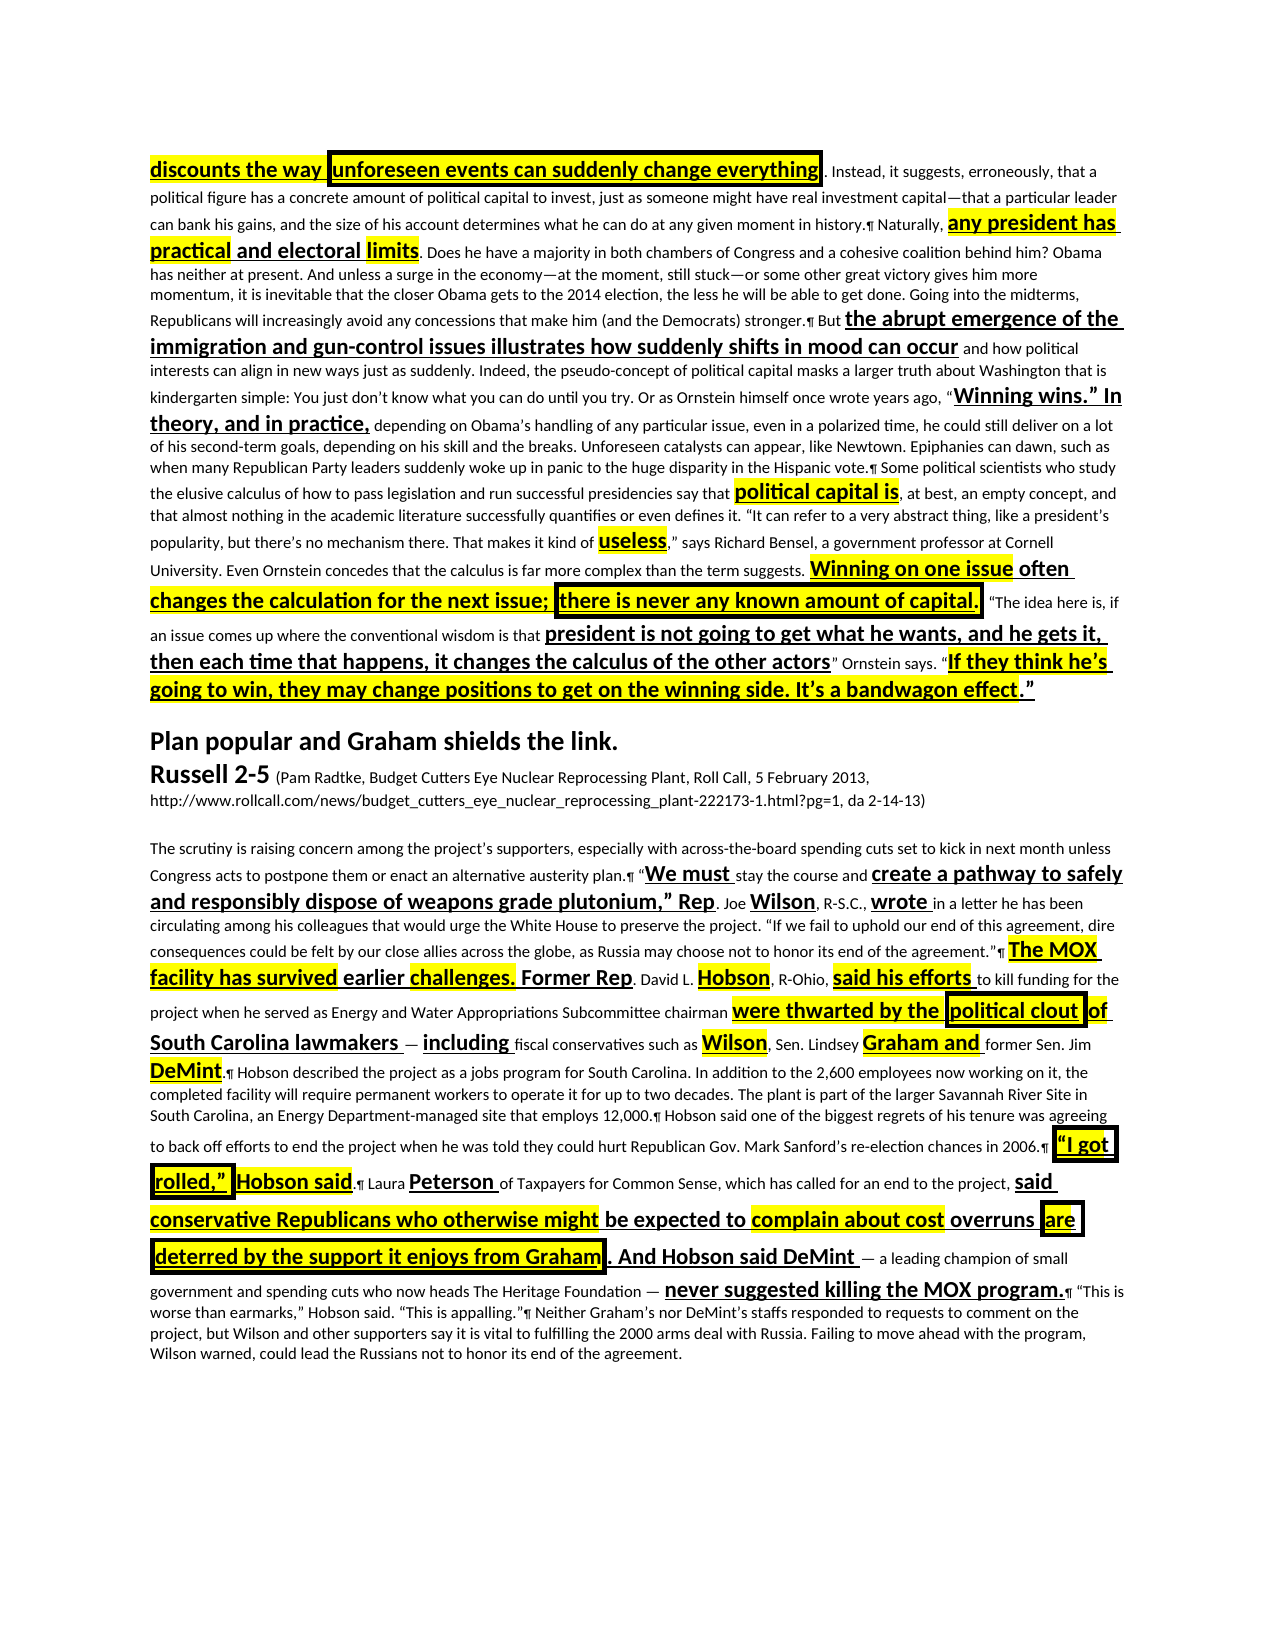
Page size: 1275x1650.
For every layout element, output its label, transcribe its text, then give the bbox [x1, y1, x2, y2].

text The scrutiny is raising concern among the project’s supporters, especially with across-the-board spending cuts set to kick in next month unless Congress acts to postpone them or enact an alternative austerity plan.¶ “We must stay the course and create a pathway to safely and responsibly dispose of weapons grade plutonium,” Rep. Joe Wilson, R-S.C., wrote in a letter he has been circulating among his colleagues that would urge the White House to preserve the project. “If we fail to uphold our end of this agreement, dire consequences could be felt by our close allies across the globe, as Russia may choose not to honor its end of the agreement.”¶ The MOX facility has survived earlier challenges. Former Rep. David L. Hobson, R-Ohio, said his efforts to kill funding for the project when he served as Energy and Water Appropriations Subcommittee chairman were thwarted by the political clout of South Carolina lawmakers — including fiscal conservatives such as Wilson, Sen. Lindsey Graham and former Sen. Jim DeMint.¶ Hobson described the project as a jobs program for South Carolina. In addition to the 2,600 employees now working on it, the completed facility will require permanent workers to operate it for up to two decades. The plant is part of the larger Savannah River Site in South Carolina, an Energy Department-managed site that employs 12,000.¶ Hobson said one of the biggest regrets of his tenure was agreeing to back off efforts to end the project when he was told they could hurt Republican Gov. Mark Sanford’s re-election chances in 2006.¶ “I got rolled,” Hobson said.¶ Laura Peterson of Taxpayers for Common Sense, which has called for an end to the project, said conservative Republicans who otherwise might be expected to complain about cost overruns are deterred by the support it enjoys from Graham. And Hobson said DeMint — a leading champion of small government and spending cuts who now heads The Heritage Foundation — never suggested killing the MOX program.¶ “This is worse than earmarks,” Hobson said. “This is appalling.”¶ Neither Graham’s nor DeMint’s staffs responded to requests to comment on the project, but Wilson and other supporters say it is vital to fulfilling the 2000 arms deal with Russia. Failing to move ahead with the program, Wilson warned, could lead the Russians not to honor its end of the agreement. [150, 838, 1125, 1364]
subtitle Plan popular and Graham shields the link. [150, 724, 1125, 757]
text Russell 2-5 (Pam Radtke, Budget Cutters Eye Nuclear Reprocessing Plant, Roll Call, 5 February 2013, http://www.rollcall.com/news/budget_cutters_eye_nuclear_reprocessing_plant-222173-1.html?pg=1, da 2-14-13) [150, 757, 1125, 810]
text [150, 150, 1125, 703]
